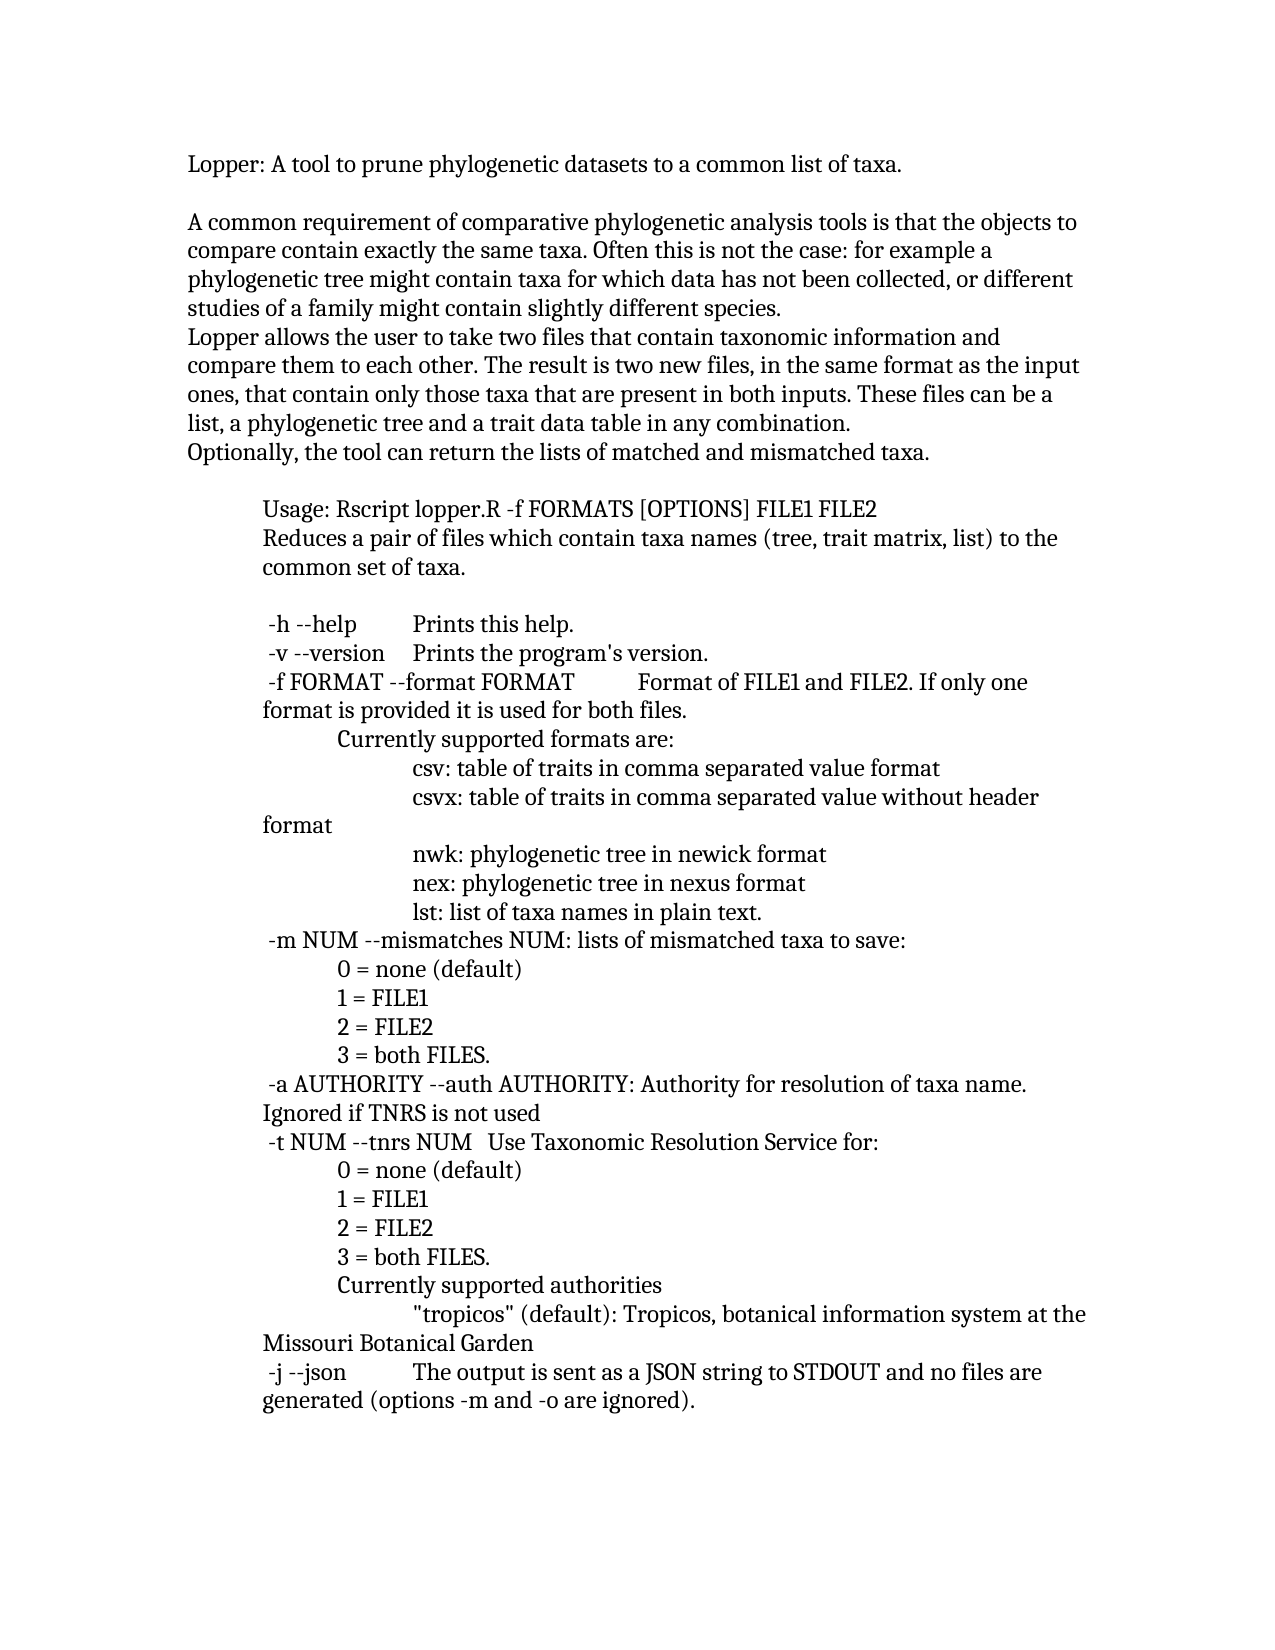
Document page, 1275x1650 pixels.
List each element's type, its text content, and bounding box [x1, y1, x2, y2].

text A common requirement of comparative phylogenetic analysis tools is that the objects to compare contain exactly the same taxa. Often this is not the case: for example a phylogenetic tree might contain taxa for which data has not been collected, or different studies of a family might contain slightly different species. [187, 207, 1087, 322]
list -m NUM --mismatches NUM: lists of mismatched taxa to save: [262, 926, 1087, 955]
list 3 = both FILES. [262, 1242, 1087, 1271]
list lst: list of taxa names in plain text. [262, 897, 1087, 926]
text Lopper allows the user to take two files that contain taxonomic information and compare them to each other. The result is two new files, in the same format as the input ones, that contain only those taxa that are present in both inputs. These files can be a list, a phylogenetic tree and a trait data table in any combination. [187, 322, 1087, 437]
list -h --help Prints this help. [262, 610, 1087, 639]
list "tropicos" (default): Tropicos, botanical information system at the Missouri Botanical Garden [262, 1300, 1087, 1357]
text Optionally, the tool can return the lists of matched and mismatched taxa. [187, 437, 1087, 466]
list 3 = both FILES. [262, 1041, 1087, 1070]
list 0 = none (default) [262, 1156, 1087, 1185]
list Currently supported authorities [262, 1271, 1087, 1300]
list -a AUTHORITY --auth AUTHORITY: Authority for resolution of taxa name. Ignored if TNRS is not used [262, 1070, 1087, 1127]
list Usage: Rscript lopper.R -f FORMATS [OPTIONS] FILE1 FILE2 [262, 495, 1087, 524]
text Lopper: A tool to prune phylogenetic datasets to a common list of taxa. [187, 150, 1087, 179]
list -t NUM --tnrs NUM Use Taxonomic Resolution Service for: [262, 1127, 1087, 1156]
list nwk: phylogenetic tree in newick format [262, 840, 1087, 869]
list -v --version Prints the program's version. [262, 639, 1087, 667]
list nex: phylogenetic tree in nexus format [262, 869, 1087, 897]
list 2 = FILE2 [262, 1012, 1087, 1041]
list 1 = FILE1 [262, 1185, 1087, 1214]
list Currently supported formats are: [262, 725, 1087, 754]
list csvx: table of traits in comma separated value without header format [262, 782, 1087, 840]
list -f FORMAT --format FORMAT Format of FILE1 and FILE2. If only one format is provided it is used for both files. [262, 667, 1087, 725]
list 0 = none (default) [262, 955, 1087, 984]
list 2 = FILE2 [262, 1214, 1087, 1242]
list Reduces a pair of files which contain taxa names (tree, trait matrix, list) to the common set of taxa. [262, 524, 1087, 581]
list csv: table of traits in comma separated value format [262, 754, 1087, 782]
list -j --json The output is sent as a JSON string to STDOUT and no files are generated (options -m and -o are ignored). [262, 1357, 1087, 1415]
list 1 = FILE1 [262, 984, 1087, 1012]
